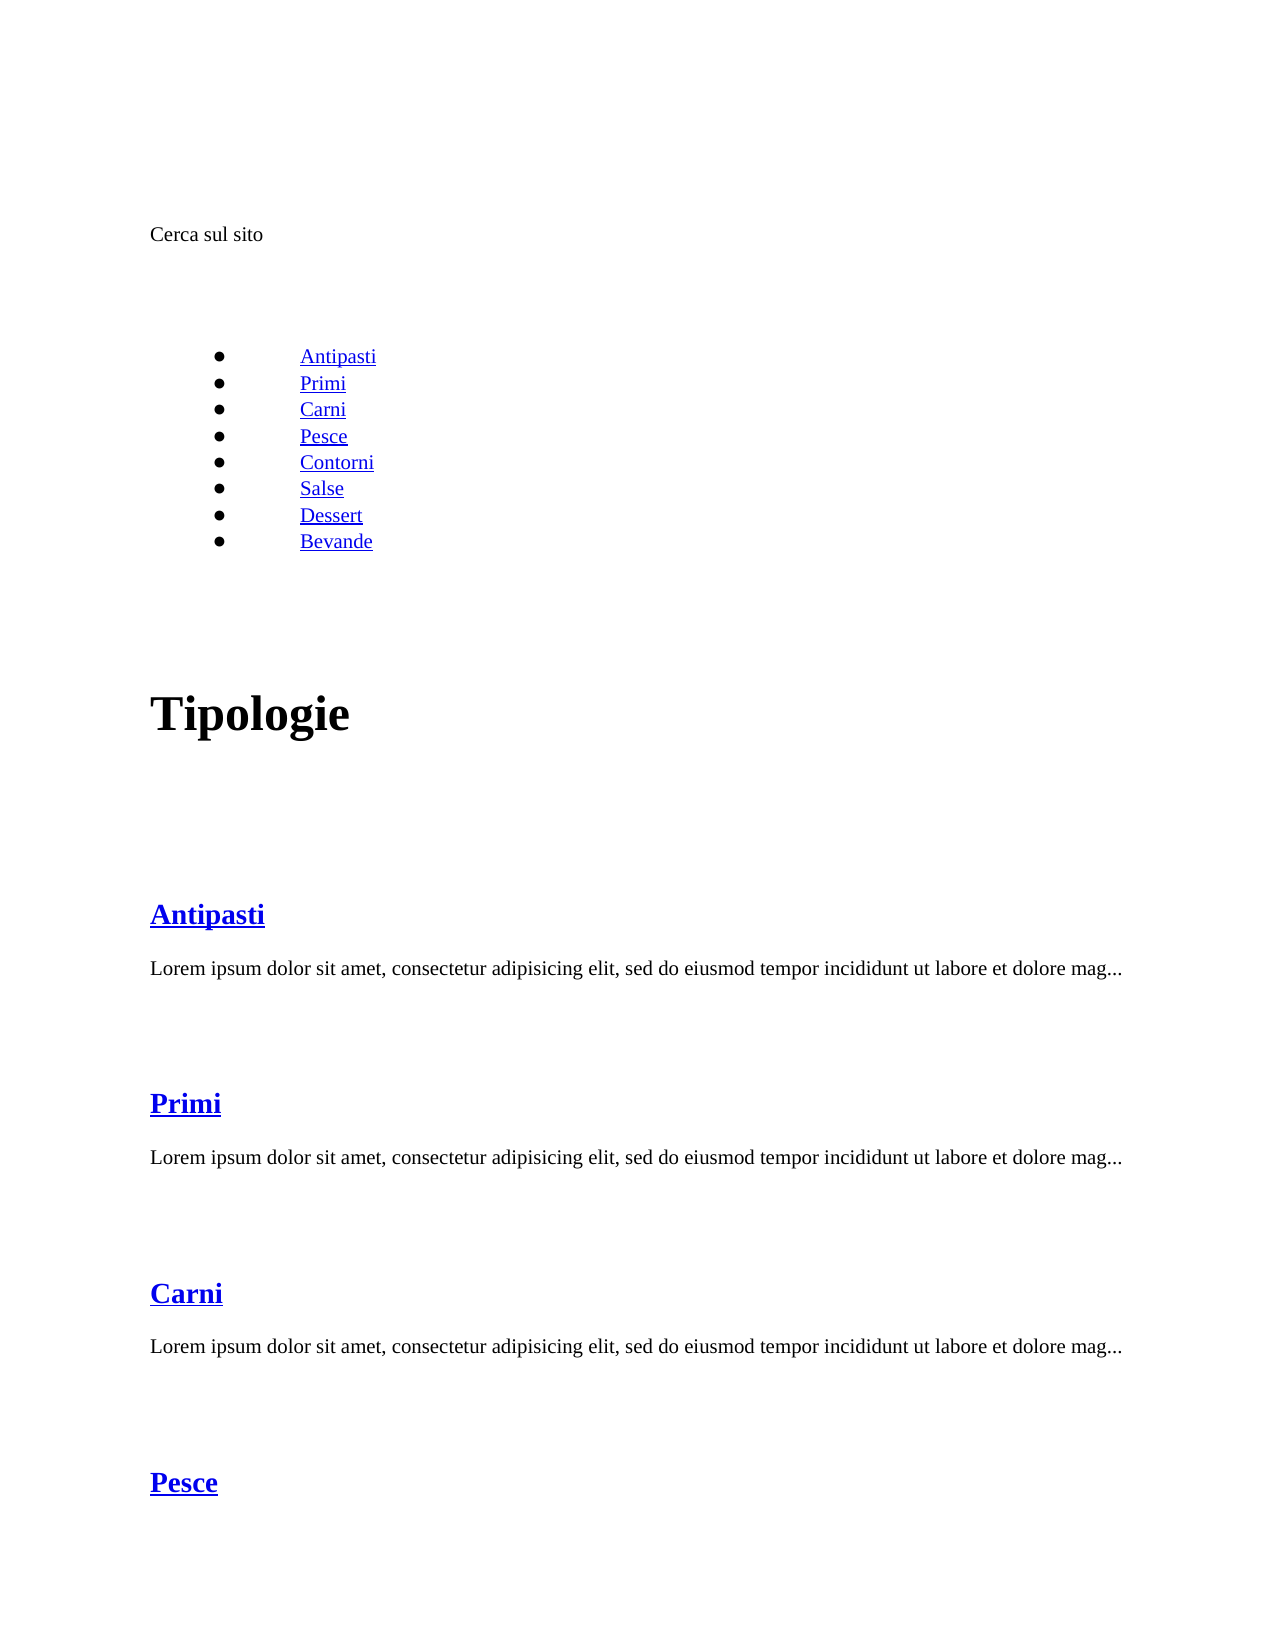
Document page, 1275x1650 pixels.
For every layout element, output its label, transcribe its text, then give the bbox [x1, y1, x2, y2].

text Carni [150, 1276, 1125, 1309]
text Lorem ipsum dolor sit amet, consectetur adipisicing elit, sed do eiusmod tempor incididunt ut labore et dolore mag... [150, 956, 1125, 980]
text Primi [150, 1086, 1125, 1120]
text Cerca sul sito [150, 222, 1125, 246]
list Pesce [212, 422, 1125, 448]
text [150, 1145, 1125, 1169]
text Tipologie [150, 684, 1125, 741]
list Antipasti [212, 342, 1125, 369]
list Salse [212, 474, 1125, 501]
text Antipasti [150, 897, 1125, 931]
list Carni [212, 395, 1125, 422]
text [150, 1334, 1125, 1358]
list Dessert [212, 501, 1125, 527]
list Bevande [212, 527, 1125, 553]
text Pesce [150, 1465, 1125, 1498]
list Contorni [212, 448, 1125, 474]
list Primi [212, 369, 1125, 395]
